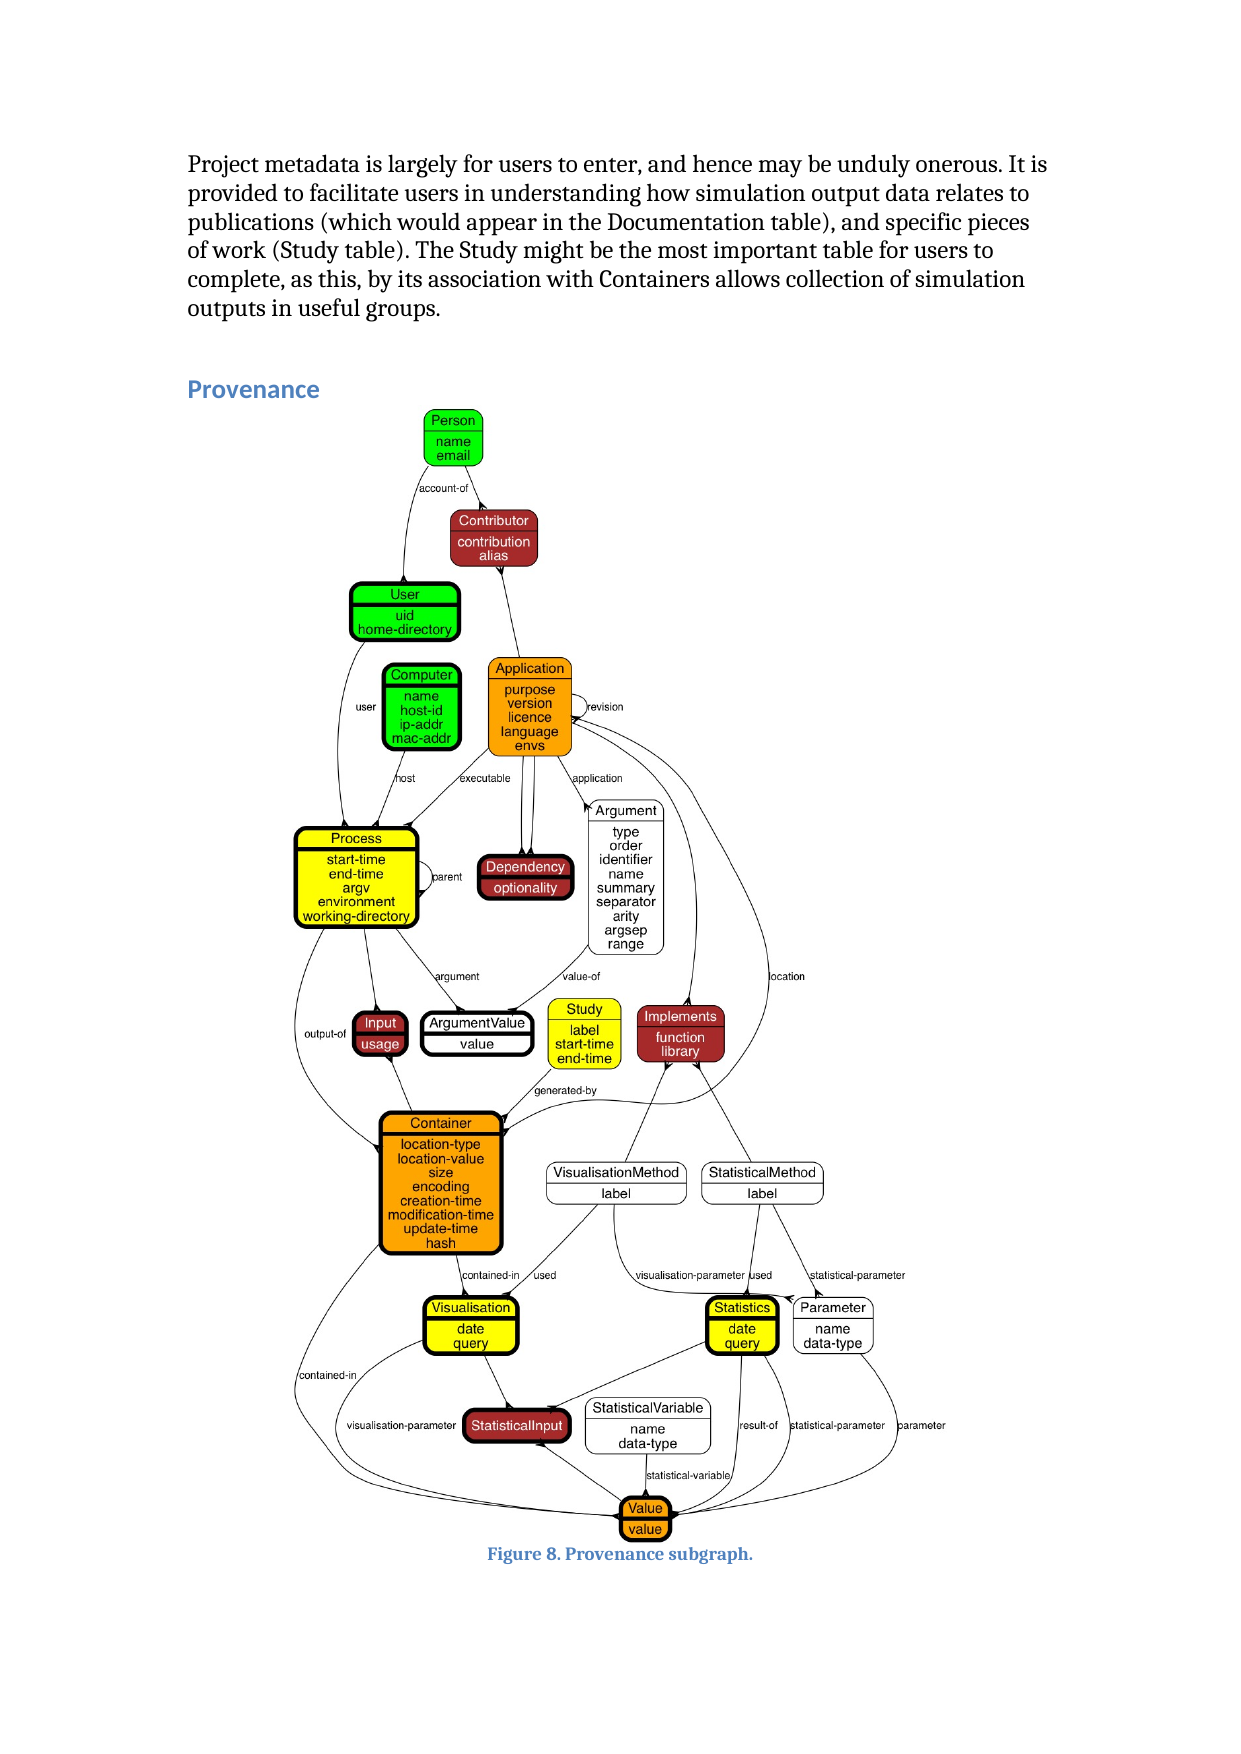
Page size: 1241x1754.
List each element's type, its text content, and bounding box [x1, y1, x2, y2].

subtitle Provenance [187, 372, 1053, 405]
text Project metadata is largely for users to enter, and hence may be unduly onerous. It is provided to facilitate users in understanding how simulation output data relates to publications (which would appear in the Documentation table), and specific pieces of work (Study table). The Study might be the most important table for users to complete, as this, by its association with Containers allows collection of simulation outputs in useful groups. [187, 150, 1053, 322]
text Figure 8. Provenance subgraph. [187, 1544, 1053, 1566]
picture [292, 405, 949, 1544]
